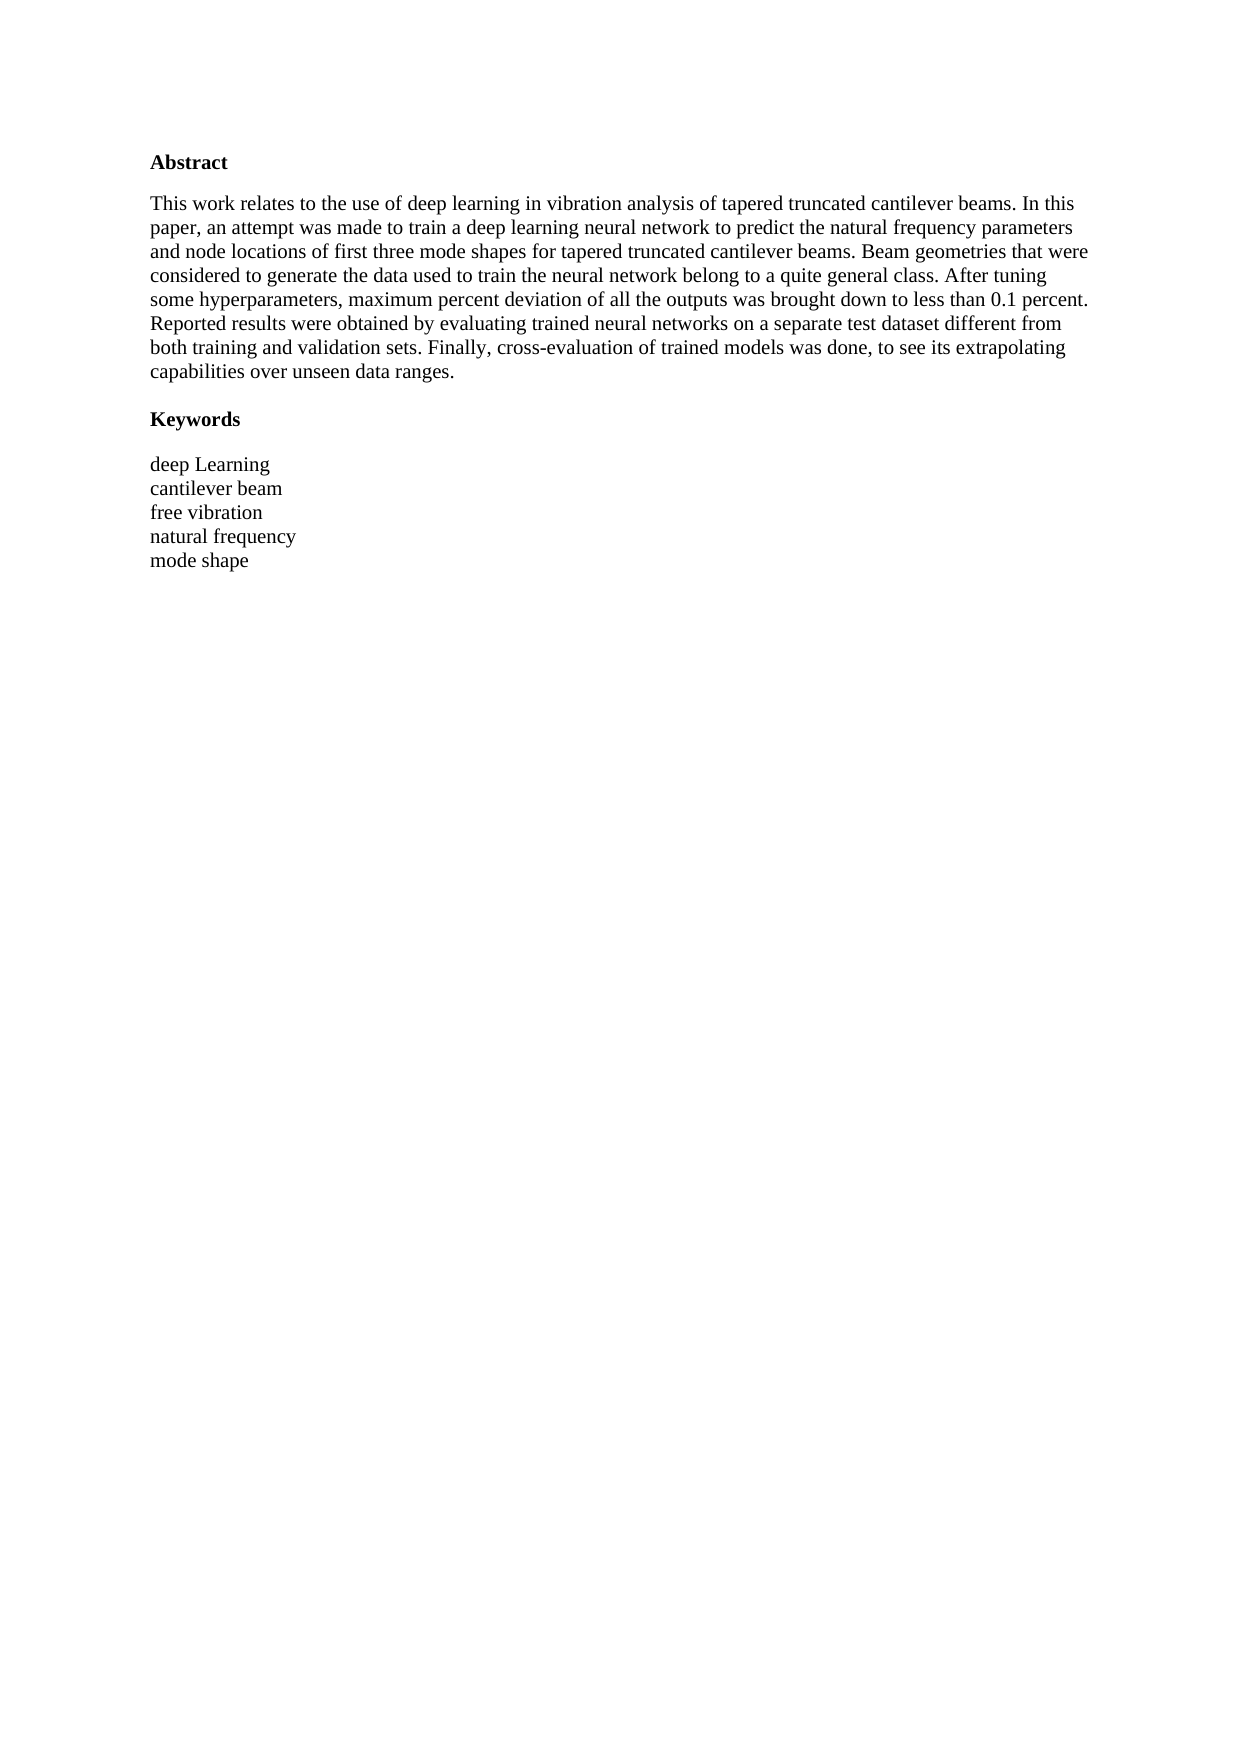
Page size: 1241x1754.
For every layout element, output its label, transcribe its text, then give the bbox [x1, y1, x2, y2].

text Keywords [150, 407, 1090, 431]
text mode shape [150, 548, 1090, 572]
text Abstract [150, 150, 1090, 174]
text deep Learning [150, 452, 1090, 476]
text cantilever beam [150, 476, 1090, 500]
text This work relates to the use of deep learning in vibration analysis of tapered truncated cantilever beams. In this paper, an attempt was made to train a deep learning neural network to predict the natural frequency parameters and node locations of first three mode shapes for tapered truncated cantilever beams. Beam geometries that were considered to generate the data used to train the neural network belong to a quite general class. After tuning some hyperparameters, maximum percent deviation of all the outputs was brought down to less than 0.1 percent. Reported results were obtained by evaluating trained neural networks on a separate test dataset different from both training and validation sets. Finally, cross-evaluation of trained models was done, to see its extrapolating capabilities over unseen data ranges. [150, 191, 1090, 383]
text natural frequency [150, 524, 1090, 548]
text free vibration [150, 500, 1090, 524]
